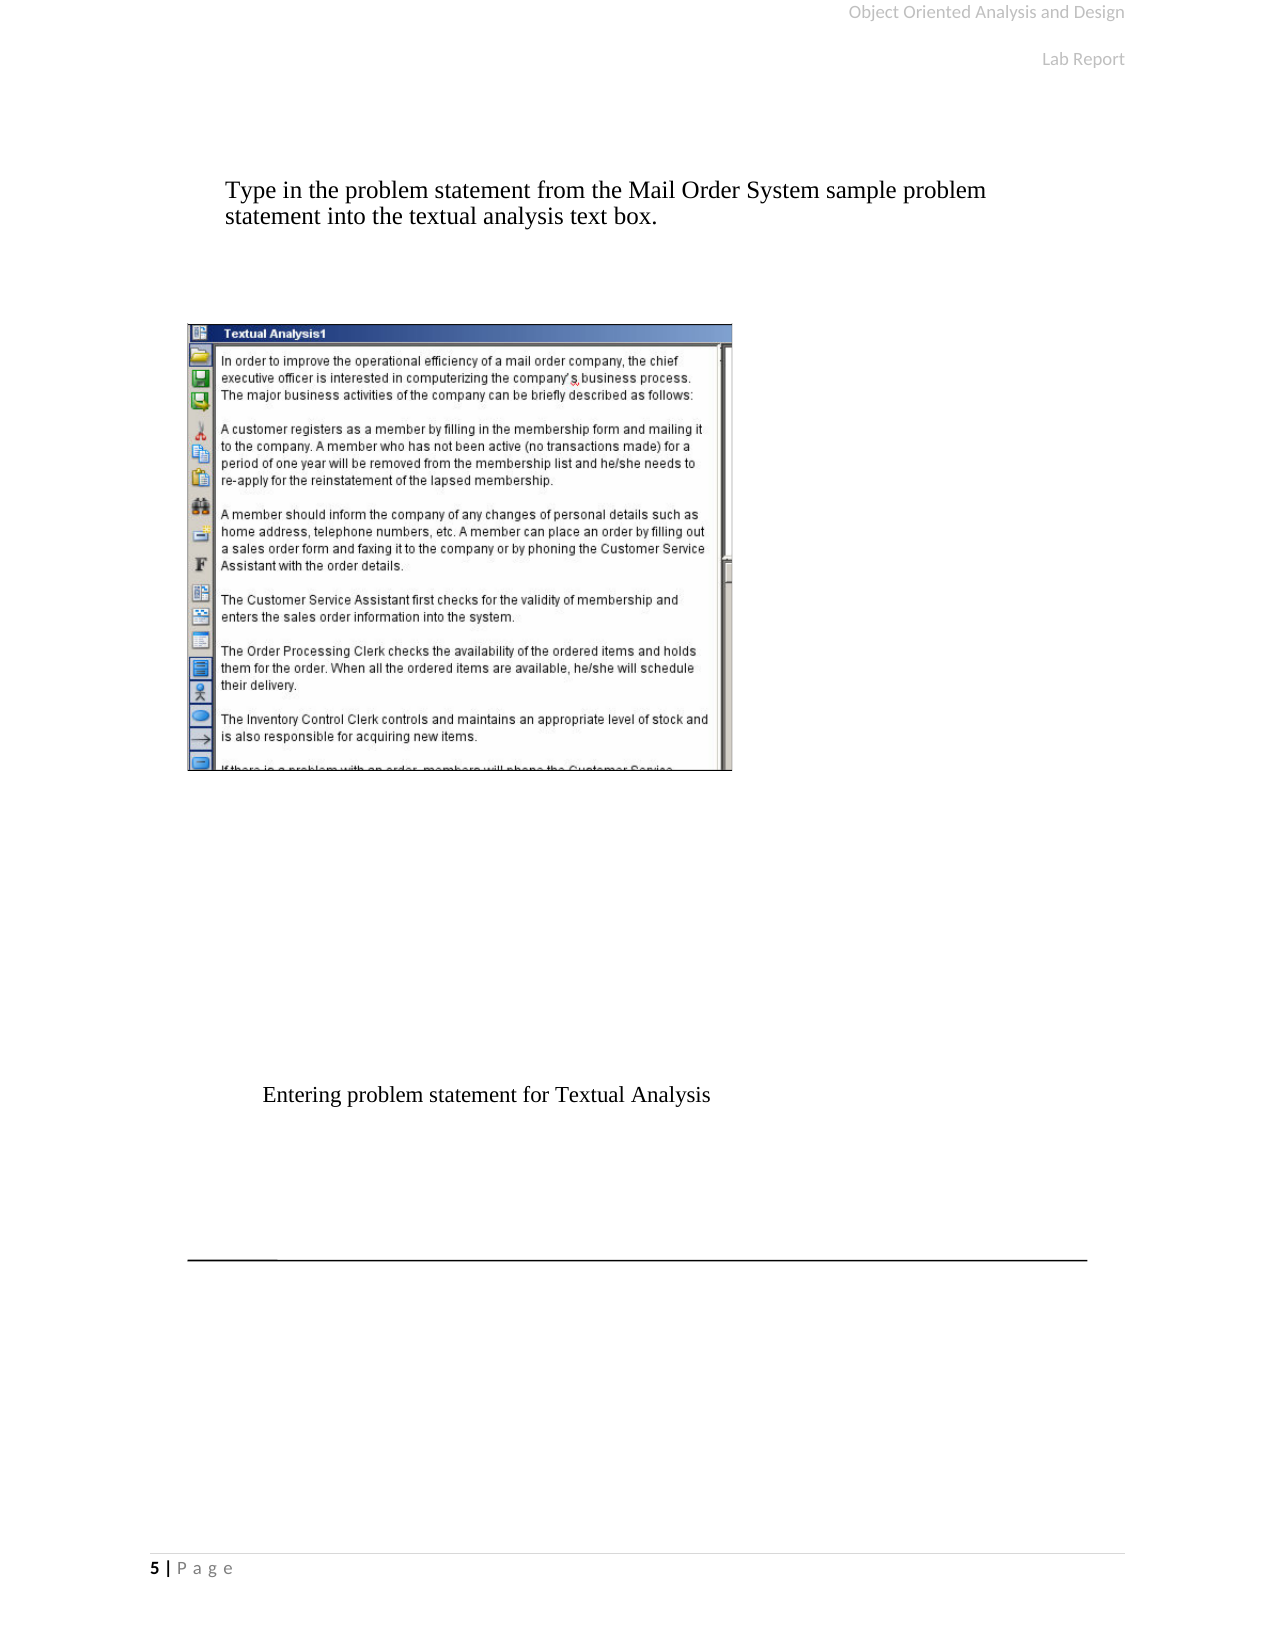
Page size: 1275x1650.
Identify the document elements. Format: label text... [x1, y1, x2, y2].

text Type in the problem statement from the Mail Order System sample problem statement into the textual analysis text box. [225, 178, 1087, 229]
text Entering problem statement for Textual Analysis [262, 1081, 1125, 1107]
picture [187, 323, 733, 771]
